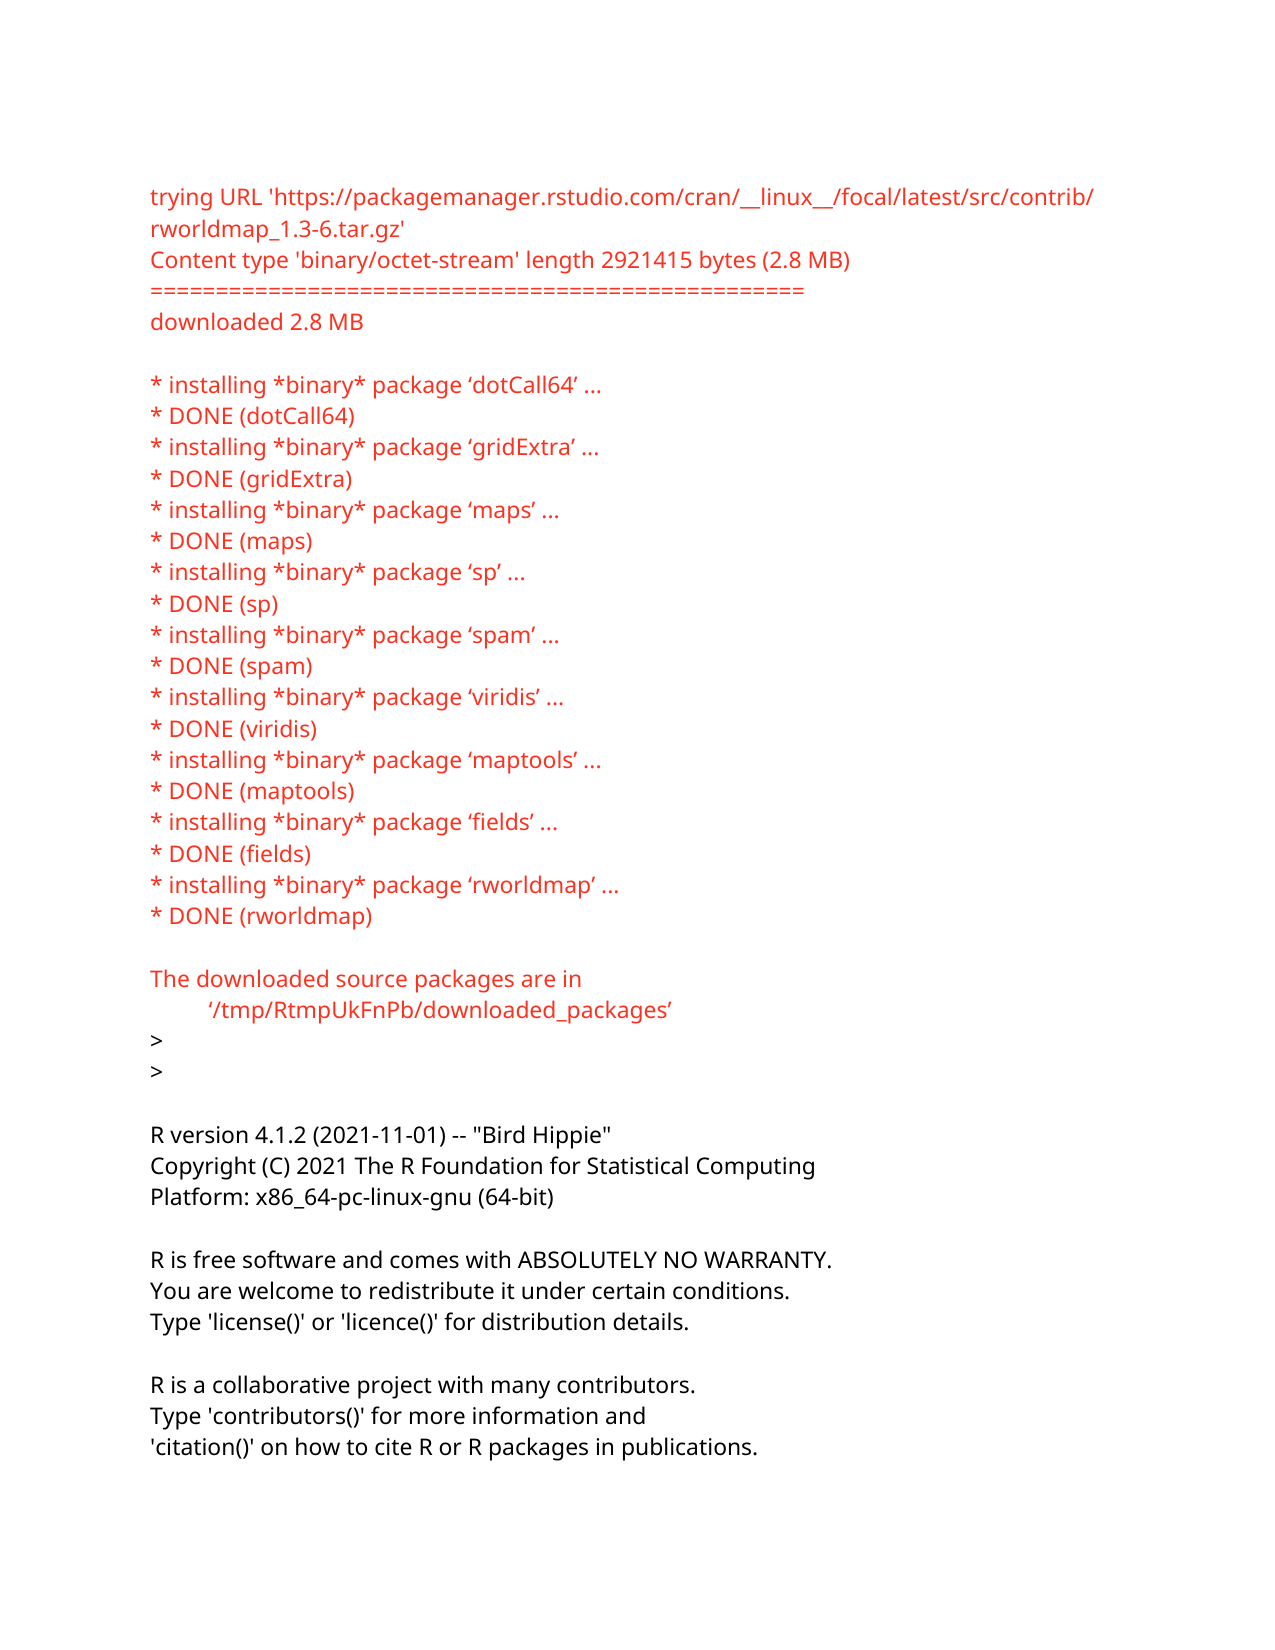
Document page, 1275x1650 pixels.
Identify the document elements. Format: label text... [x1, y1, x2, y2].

text * installing *binary* package ‘spam’ ... [150, 619, 1125, 650]
text ================================================== [150, 275, 1125, 306]
text * DONE (maptools) [150, 775, 1125, 806]
text * DONE (fields) [150, 837, 1125, 869]
text Content type 'binary/octet-stream' length 2921415 bytes (2.8 MB) [150, 244, 1125, 275]
text Platform: x86_64-pc-linux-gnu (64-bit) [150, 1181, 1125, 1212]
text R version 4.1.2 (2021-11-01) -- "Bird Hippie" [150, 1119, 1125, 1150]
text Copyright (C) 2021 The R Foundation for Statistical Computing [150, 1150, 1125, 1181]
text You are welcome to redistribute it under certain conditions. [150, 1275, 1125, 1306]
text 'citation()' on how to cite R or R packages in publications. [150, 1431, 1125, 1462]
text * DONE (viridis) [150, 712, 1125, 744]
text * installing *binary* package ‘rworldmap’ ... [150, 869, 1125, 900]
text * installing *binary* package ‘fields’ ... [150, 806, 1125, 837]
text Type 'contributors()' for more information and [150, 1400, 1125, 1431]
text * DONE (maps) [150, 525, 1125, 556]
text > [150, 1056, 1125, 1087]
text The downloaded source packages are in [150, 962, 1125, 994]
text * installing *binary* package ‘sp’ ... [150, 556, 1125, 587]
text Type 'license()' or 'licence()' for distribution details. [150, 1306, 1125, 1337]
text * DONE (sp) [150, 587, 1125, 619]
text R is free software and comes with ABSOLUTELY NO WARRANTY. [150, 1244, 1125, 1275]
text * installing *binary* package ‘maps’ ... [150, 494, 1125, 525]
text trying URL 'https://packagemanager.rstudio.com/cran/__linux__/focal/latest/src/contrib/rworldmap_1.3-6.tar.gz' [150, 181, 1125, 244]
text * DONE (dotCall64) [150, 400, 1125, 431]
text R is a collaborative project with many contributors. [150, 1369, 1125, 1400]
text * installing *binary* package ‘dotCall64’ ... [150, 369, 1125, 400]
text * installing *binary* package ‘gridExtra’ ... [150, 431, 1125, 462]
text downloaded 2.8 MB [150, 306, 1125, 337]
text * installing *binary* package ‘maptools’ ... [150, 744, 1125, 775]
text ‘/tmp/RtmpUkFnPb/downloaded_packages’ [150, 994, 1125, 1025]
text * DONE (spam) [150, 650, 1125, 681]
text * DONE (gridExtra) [150, 462, 1125, 494]
text * installing *binary* package ‘viridis’ ... [150, 681, 1125, 712]
text * DONE (rworldmap) [150, 900, 1125, 931]
text > [150, 1025, 1125, 1056]
